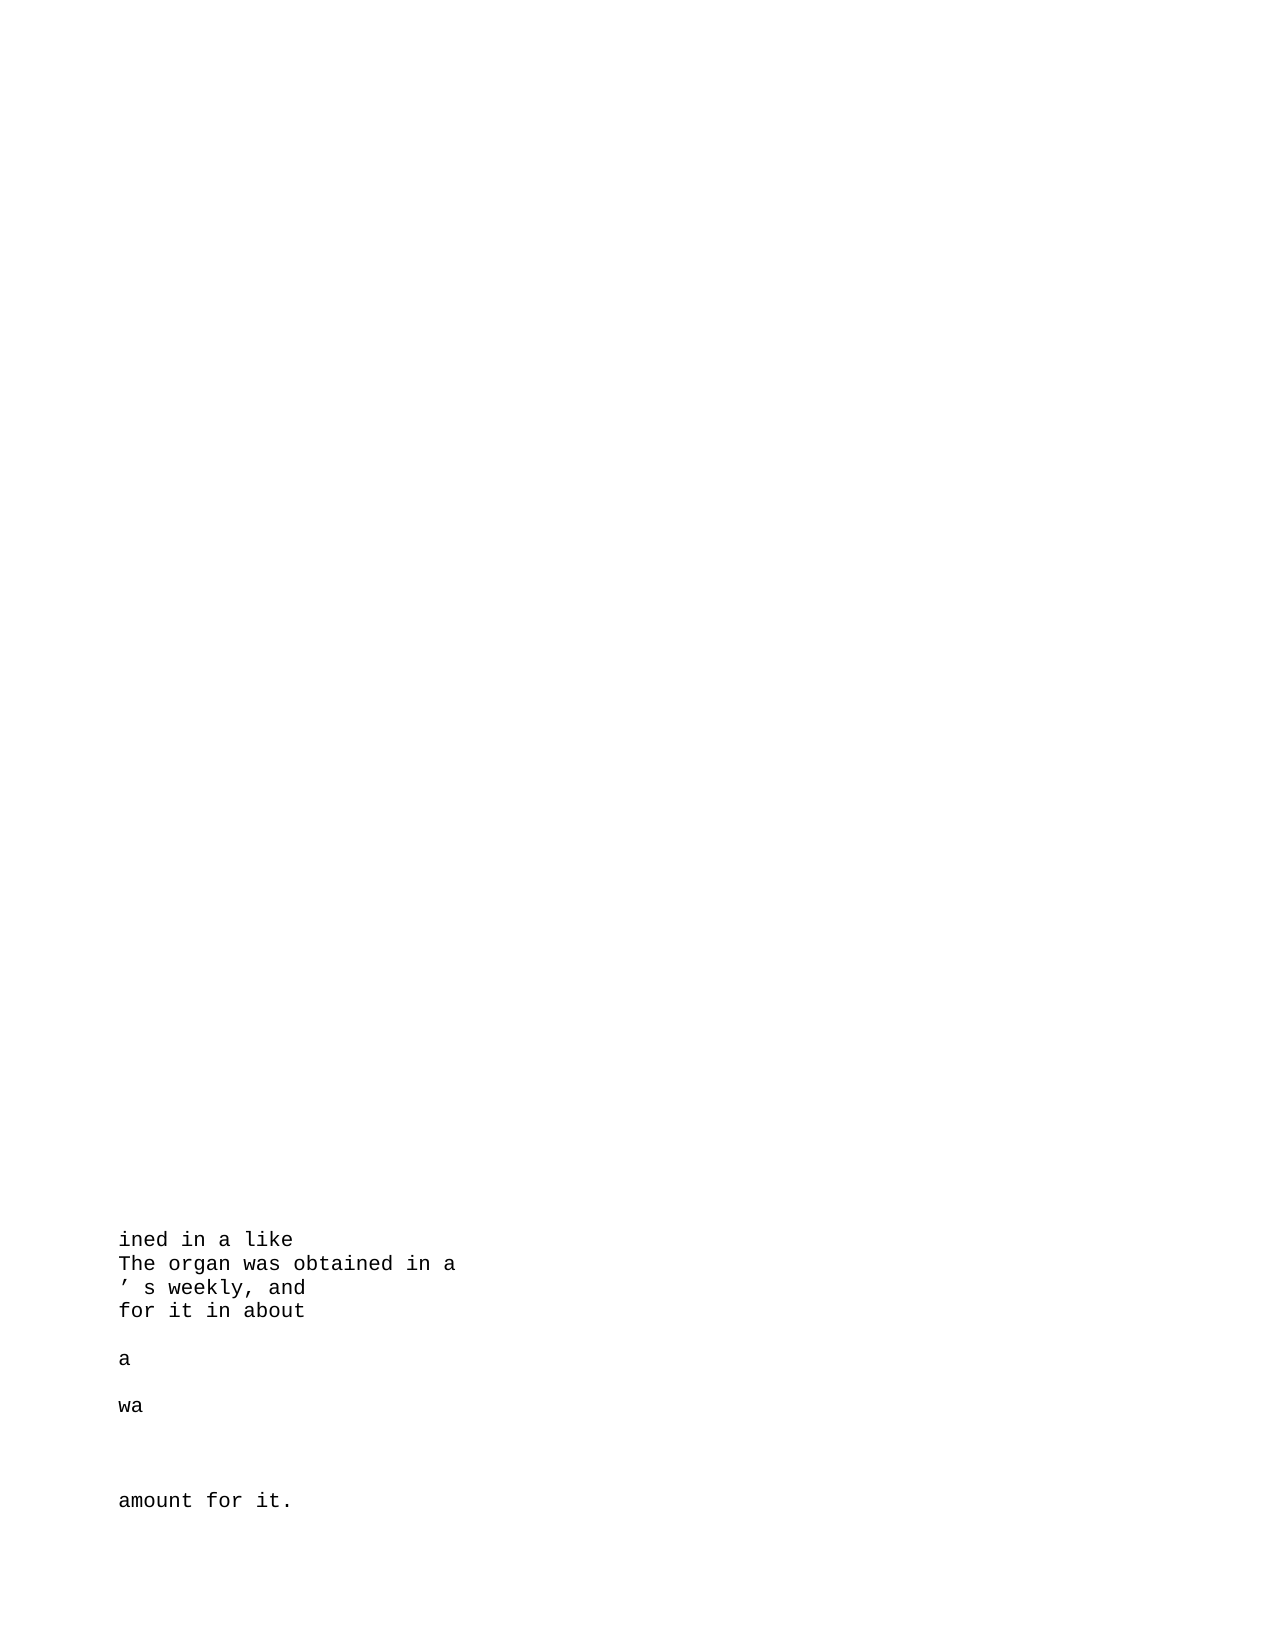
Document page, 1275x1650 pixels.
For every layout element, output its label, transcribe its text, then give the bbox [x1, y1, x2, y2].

text amount for it. [118, 1489, 1157, 1513]
text ined in a like [118, 1229, 1157, 1253]
text wa [118, 1395, 1157, 1419]
text ’ s weekly, and [118, 1277, 1157, 1300]
text for it in about [118, 1300, 1157, 1324]
text a [118, 1348, 1157, 1371]
text The organ was obtained in a [118, 1253, 1157, 1277]
